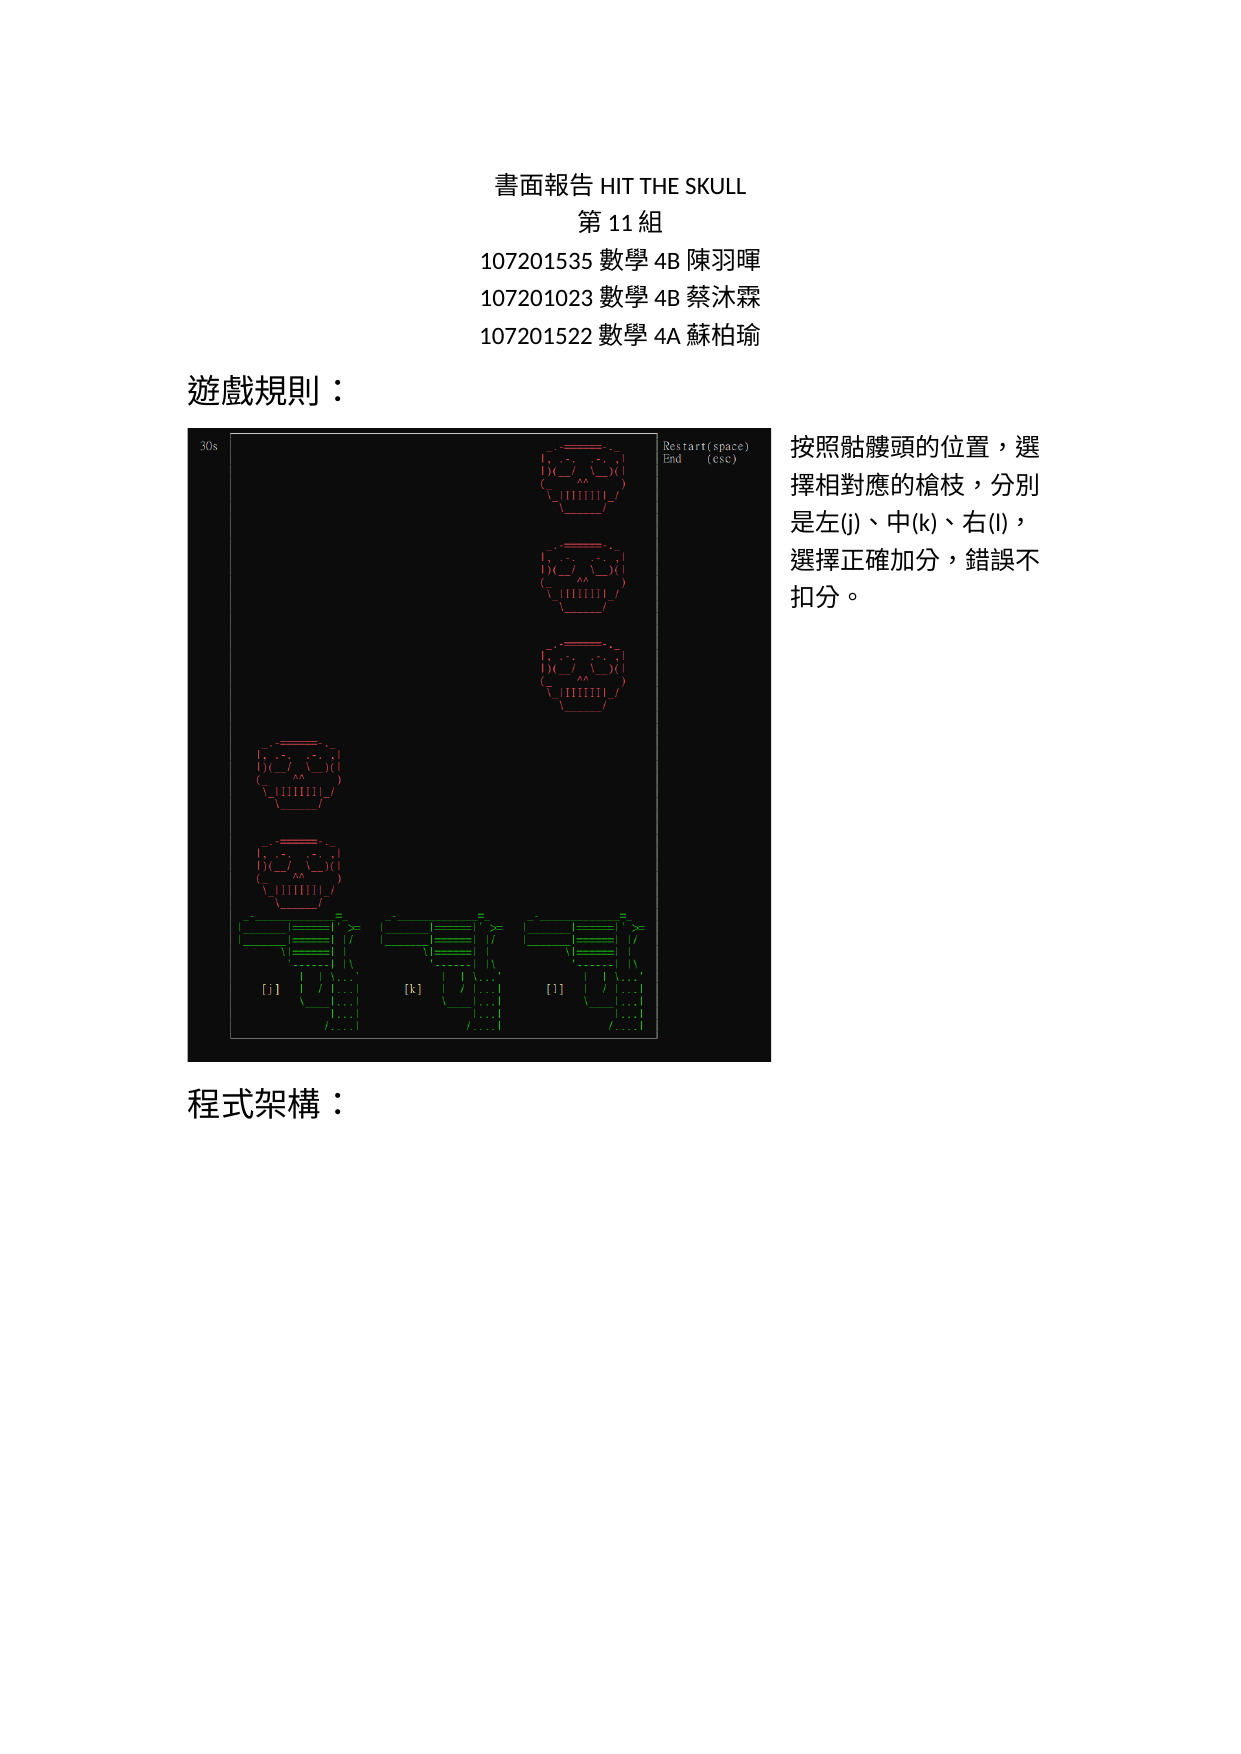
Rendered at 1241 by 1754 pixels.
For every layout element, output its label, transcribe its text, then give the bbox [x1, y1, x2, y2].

text 程式架構： [187, 1064, 1053, 1139]
text 107201522 數學4A 蘇柏瑜 [187, 314, 1053, 352]
text 按照骷髏頭的位置，選擇相對應的槍枝，分別是左(j)、中(k)、右(l)，選擇正確加分，錯誤不扣分。 [187, 427, 1053, 614]
text 書面報告 HIT THE SKULL [187, 164, 1053, 202]
text 第 11 組 [187, 202, 1053, 239]
text 107201023 數學4B 蔡沐霖 [187, 277, 1053, 314]
picture [187, 428, 772, 1062]
text 107201535 數學4B 陳羽暉 [187, 239, 1053, 277]
text 遊戲規則： [187, 352, 1053, 427]
